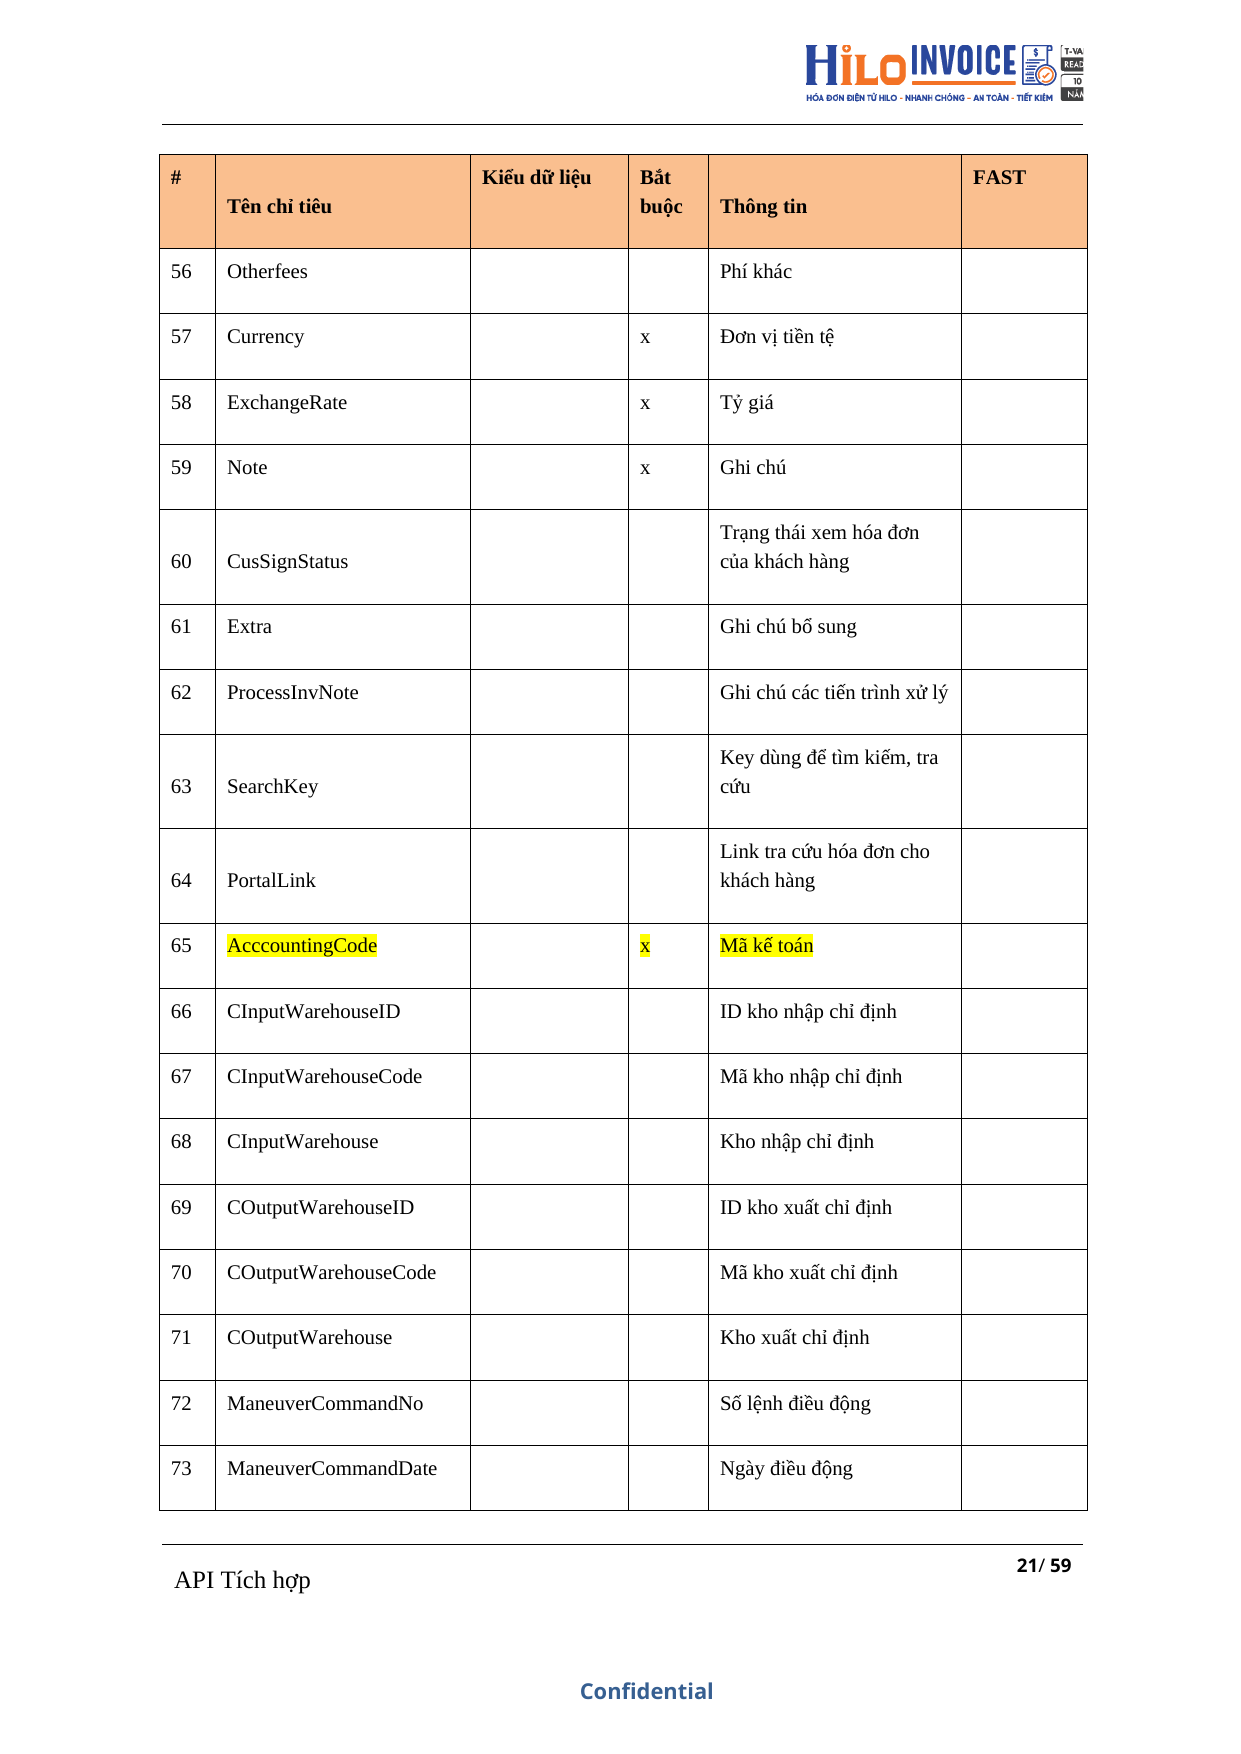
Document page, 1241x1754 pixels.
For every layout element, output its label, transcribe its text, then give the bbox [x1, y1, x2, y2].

picture [806, 45, 1084, 102]
table_cell AcccountingCode [216, 924, 470, 988]
table_cell [471, 1381, 628, 1445]
table_cell Currency [216, 314, 470, 379]
table_cell ID kho xuất chỉ định [709, 1185, 961, 1249]
table_header Tên chỉ tiêu [216, 155, 470, 248]
table_cell [471, 1054, 628, 1118]
table_cell [629, 829, 708, 922]
table_cell 69 [160, 1185, 215, 1249]
table_cell 66 [160, 989, 215, 1053]
table_cell [629, 510, 708, 603]
table_cell Phí khác [709, 249, 961, 313]
table_cell [471, 314, 628, 379]
table_cell Số lệnh điều động [709, 1381, 961, 1445]
table_cell SearchKey [216, 735, 470, 828]
table_cell Mã kho xuất chỉ định [709, 1250, 961, 1314]
table_cell PortalLink [216, 829, 470, 922]
table_cell [471, 249, 628, 313]
table_cell Extra [216, 605, 470, 669]
table_cell [471, 735, 628, 828]
table_cell [962, 1054, 1087, 1118]
table_cell [629, 1315, 708, 1379]
table_cell 61 [160, 605, 215, 669]
table_cell [629, 1381, 708, 1445]
table_cell 68 [160, 1119, 215, 1184]
table_cell ProcessInvNote [216, 670, 470, 734]
table_cell [471, 1119, 628, 1184]
table_cell [629, 1119, 708, 1184]
table_cell Ghi chú các tiến trình xử lý [709, 670, 961, 734]
table_cell [962, 314, 1087, 379]
table_cell [471, 1250, 628, 1314]
table_cell x [629, 314, 708, 379]
table_cell 60 [160, 510, 215, 603]
table_cell [962, 670, 1087, 734]
table_cell CInputWarehouseID [216, 989, 470, 1053]
table_cell [629, 1446, 708, 1510]
table_cell [629, 670, 708, 734]
table_cell [471, 829, 628, 922]
table_cell [629, 735, 708, 828]
table_cell [962, 1250, 1087, 1314]
table_cell COutputWarehouse [216, 1315, 470, 1379]
table_cell CInputWarehouseCode [216, 1054, 470, 1118]
table_cell Link tra cứu hóa đơn cho khách hàng [709, 829, 961, 922]
table_cell Tỷ giá [709, 380, 961, 444]
table_cell [962, 380, 1087, 444]
table_cell [471, 1315, 628, 1379]
table_cell 62 [160, 670, 215, 734]
table_cell Kho nhập chỉ định [709, 1119, 961, 1184]
table_cell [471, 1446, 628, 1510]
table_cell COutputWarehouseID [216, 1185, 470, 1249]
table_cell [471, 380, 628, 444]
table_cell x [629, 380, 708, 444]
table_cell [471, 924, 628, 988]
table_cell [962, 1119, 1087, 1184]
table_header Bắt buộc [629, 155, 708, 248]
table_cell ID kho nhập chỉ định [709, 989, 961, 1053]
table_cell 57 [160, 314, 215, 379]
table_cell ManeuverCommandDate [216, 1446, 470, 1510]
table_cell 70 [160, 1250, 215, 1314]
table_cell [962, 510, 1087, 603]
table_cell [962, 249, 1087, 313]
table_cell [962, 1315, 1087, 1379]
table_cell 58 [160, 380, 215, 444]
table_cell [962, 605, 1087, 669]
table_cell [629, 1250, 708, 1314]
table_cell Key dùng để tìm kiếm, tra cứu [709, 735, 961, 828]
table_cell Kho xuất chỉ định [709, 1315, 961, 1379]
table_cell Mã kế toán [709, 924, 961, 988]
table_cell [962, 924, 1087, 988]
table_cell Otherfees [216, 249, 470, 313]
table_cell [962, 1185, 1087, 1249]
table_cell 64 [160, 829, 215, 922]
table_header # [160, 155, 215, 248]
table_cell Ghi chú bổ sung [709, 605, 961, 669]
table_cell 72 [160, 1381, 215, 1445]
table_cell Trạng thái xem hóa đơn của khách hàng [709, 510, 961, 603]
table_cell 67 [160, 1054, 215, 1118]
table_cell [629, 605, 708, 669]
table_cell Note [216, 445, 470, 509]
table_cell x [629, 445, 708, 509]
table_cell [962, 735, 1087, 828]
table_cell [471, 510, 628, 603]
table_cell [629, 249, 708, 313]
table_cell COutputWarehouseCode [216, 1250, 470, 1314]
table_cell [962, 989, 1087, 1053]
table_cell [471, 989, 628, 1053]
table_cell 56 [160, 249, 215, 313]
table_cell Ngày điều động [709, 1446, 961, 1510]
table_header FAST [962, 155, 1087, 248]
table_cell CInputWarehouse [216, 1119, 470, 1184]
table_cell 73 [160, 1446, 215, 1510]
table_cell Ghi chú [709, 445, 961, 509]
table_cell x [629, 924, 708, 988]
table_header Thông tin [709, 155, 961, 248]
table_cell 65 [160, 924, 215, 988]
table_cell [629, 989, 708, 1053]
table_cell CusSignStatus [216, 510, 470, 603]
table_cell 71 [160, 1315, 215, 1379]
table_cell [962, 445, 1087, 509]
table_cell ExchangeRate [216, 380, 470, 444]
table_cell Đơn vị tiền tệ [709, 314, 961, 379]
table_cell [962, 829, 1087, 922]
table_cell [962, 1381, 1087, 1445]
table_cell [629, 1185, 708, 1249]
table_cell ManeuverCommandNo [216, 1381, 470, 1445]
table_cell [471, 605, 628, 669]
table_cell [962, 1446, 1087, 1510]
table_cell Mã kho nhập chỉ định [709, 1054, 961, 1118]
table_cell [629, 1054, 708, 1118]
table_cell 59 [160, 445, 215, 509]
table_header Kiểu dữ liệu [471, 155, 628, 248]
table_cell [471, 445, 628, 509]
table_cell [471, 1185, 628, 1249]
table_cell [471, 670, 628, 734]
table_cell 63 [160, 735, 215, 828]
